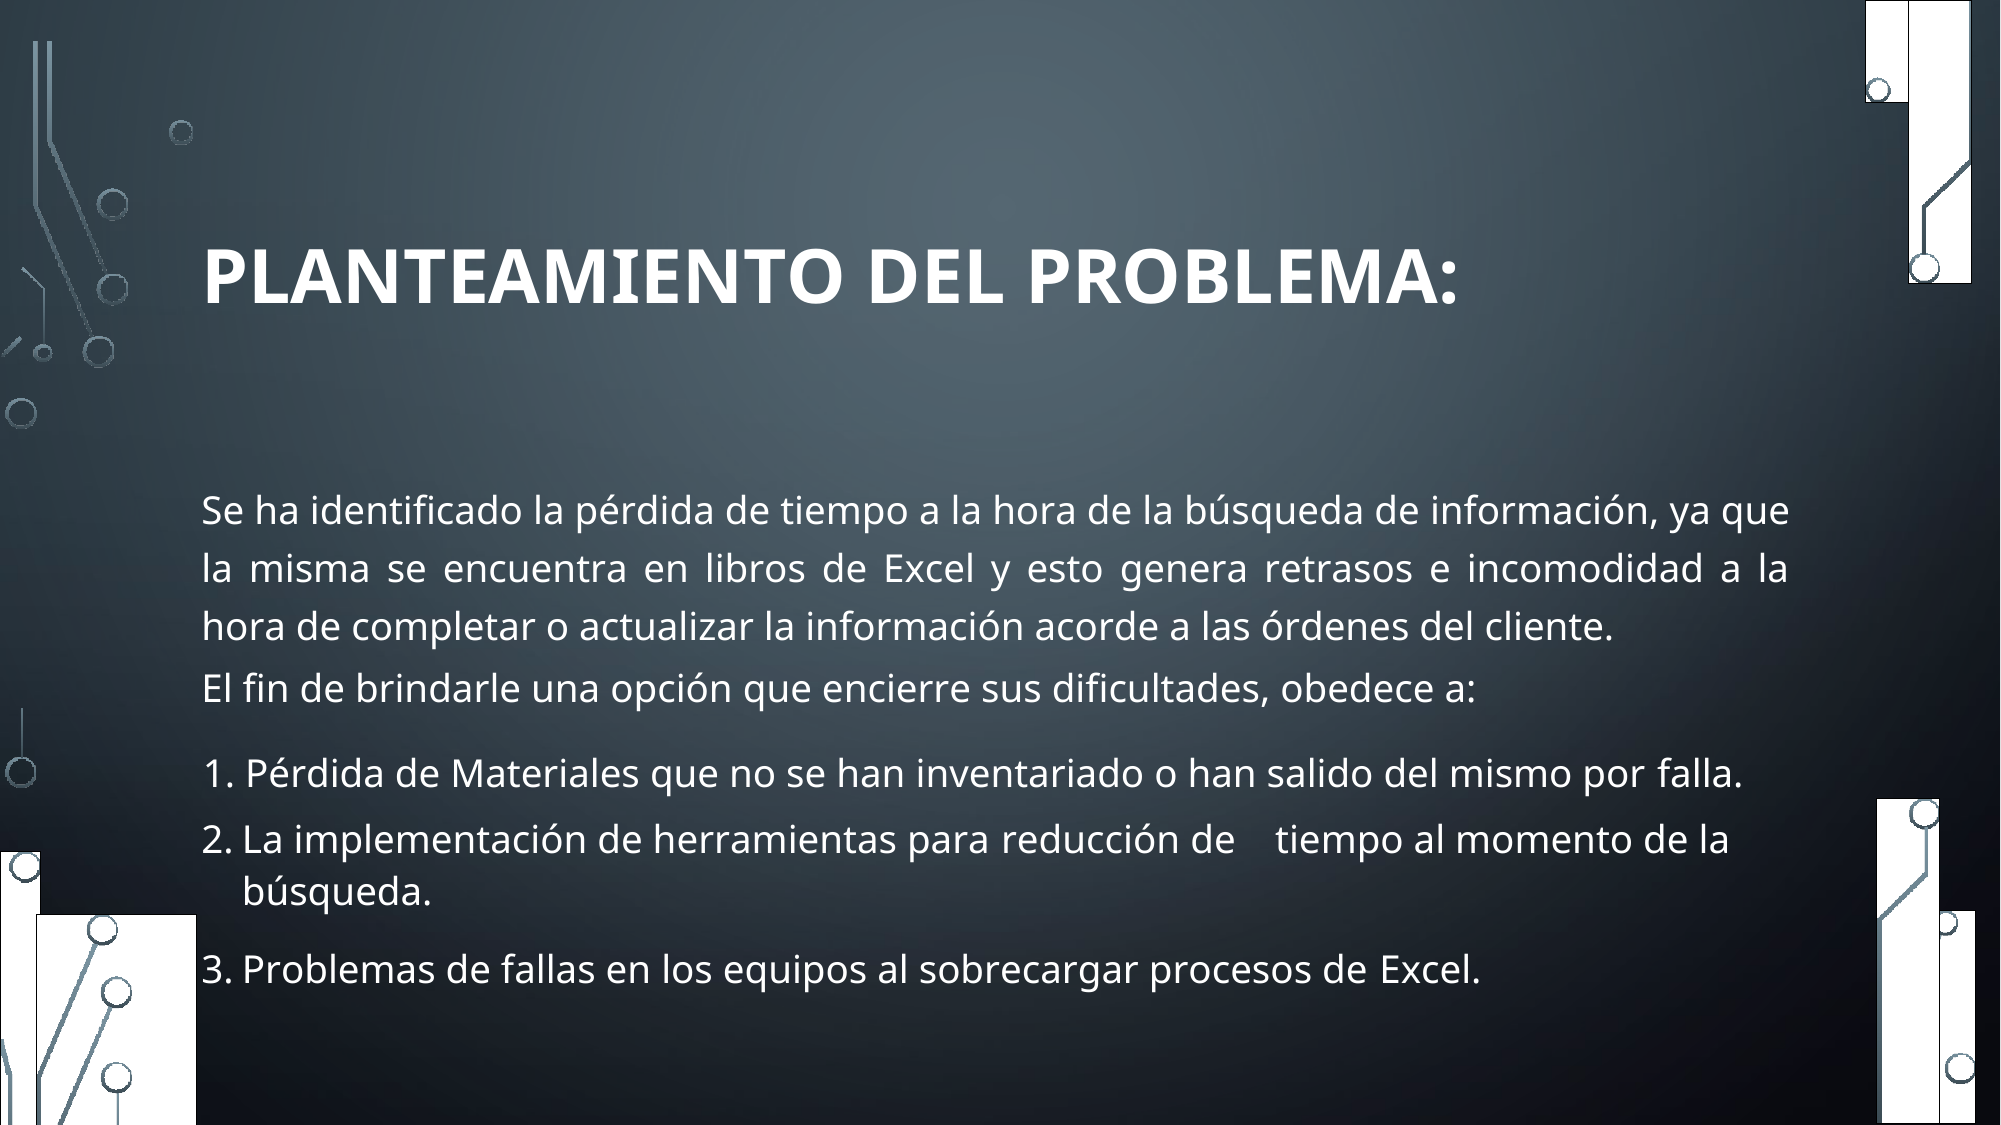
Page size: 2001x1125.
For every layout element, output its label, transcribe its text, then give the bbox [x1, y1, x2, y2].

list La implementación de herramientas para reducción de tiempo al momento de la búsqueda. [201, 812, 1831, 917]
picture [0, 0, 2001, 1125]
text 1. Pérdida de Materiales que no se han inventariado o han salido del mismo por falla. [0, 709, 1831, 807]
picture [37, 915, 196, 1125]
text El fin de brindarle una opción que encierre sus dificultades, obedece a: [201, 677, 1831, 709]
list Problemas de fallas en los equipos al sobrecargar procesos de Excel. [201, 942, 1831, 994]
picture [1909, 1, 1971, 283]
picture [1866, 1, 1908, 102]
text Se ha identificado la pérdida de tiempo a la hora de la búsqueda de información, ya que la misma se encuentra en libros de Excel y esto genera retrasos e incomodidad a la hora de completar o actualizar la información acorde a las órdenes del cliente. [201, 483, 1792, 651]
text PLANTEAMIENTO DEL PROBLEMA: [201, 223, 1831, 325]
picture [1, 852, 40, 1125]
